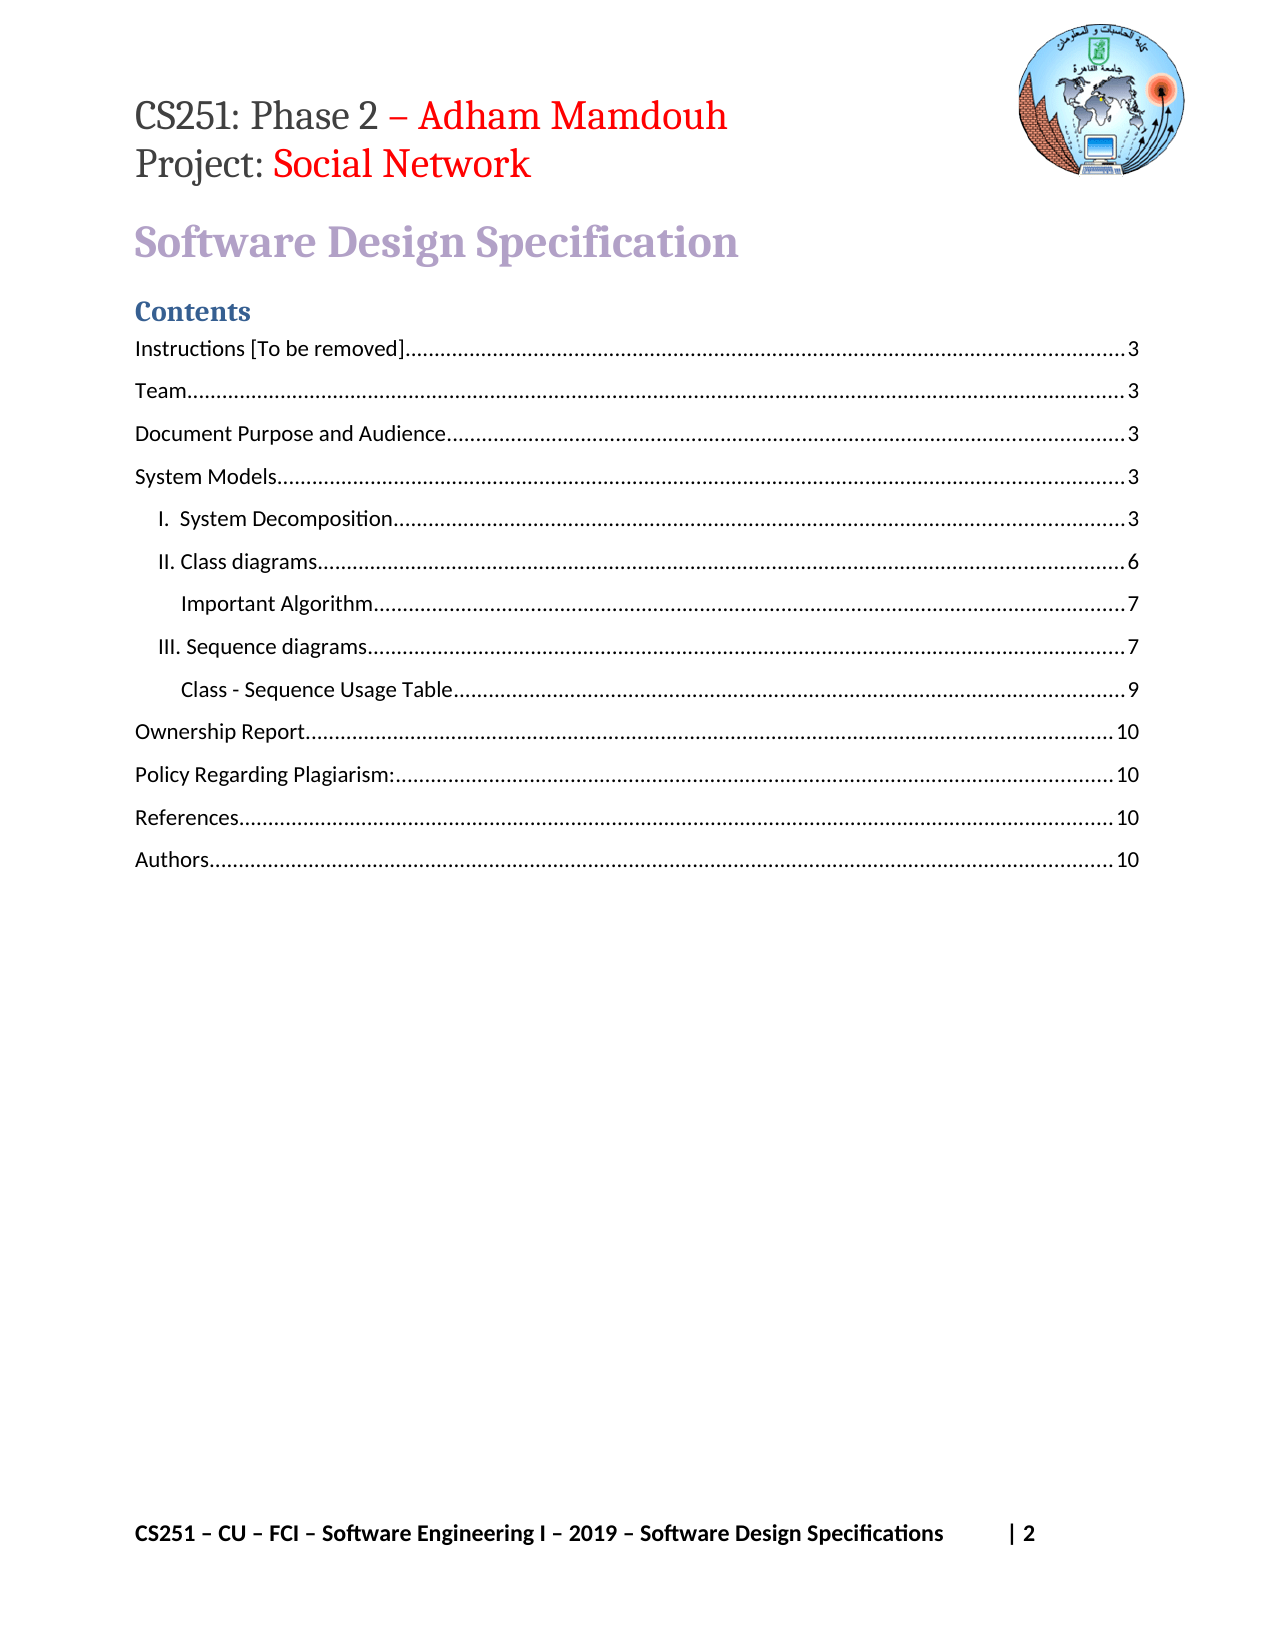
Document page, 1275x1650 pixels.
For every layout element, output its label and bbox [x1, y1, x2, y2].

picture [1018, 24, 1186, 180]
